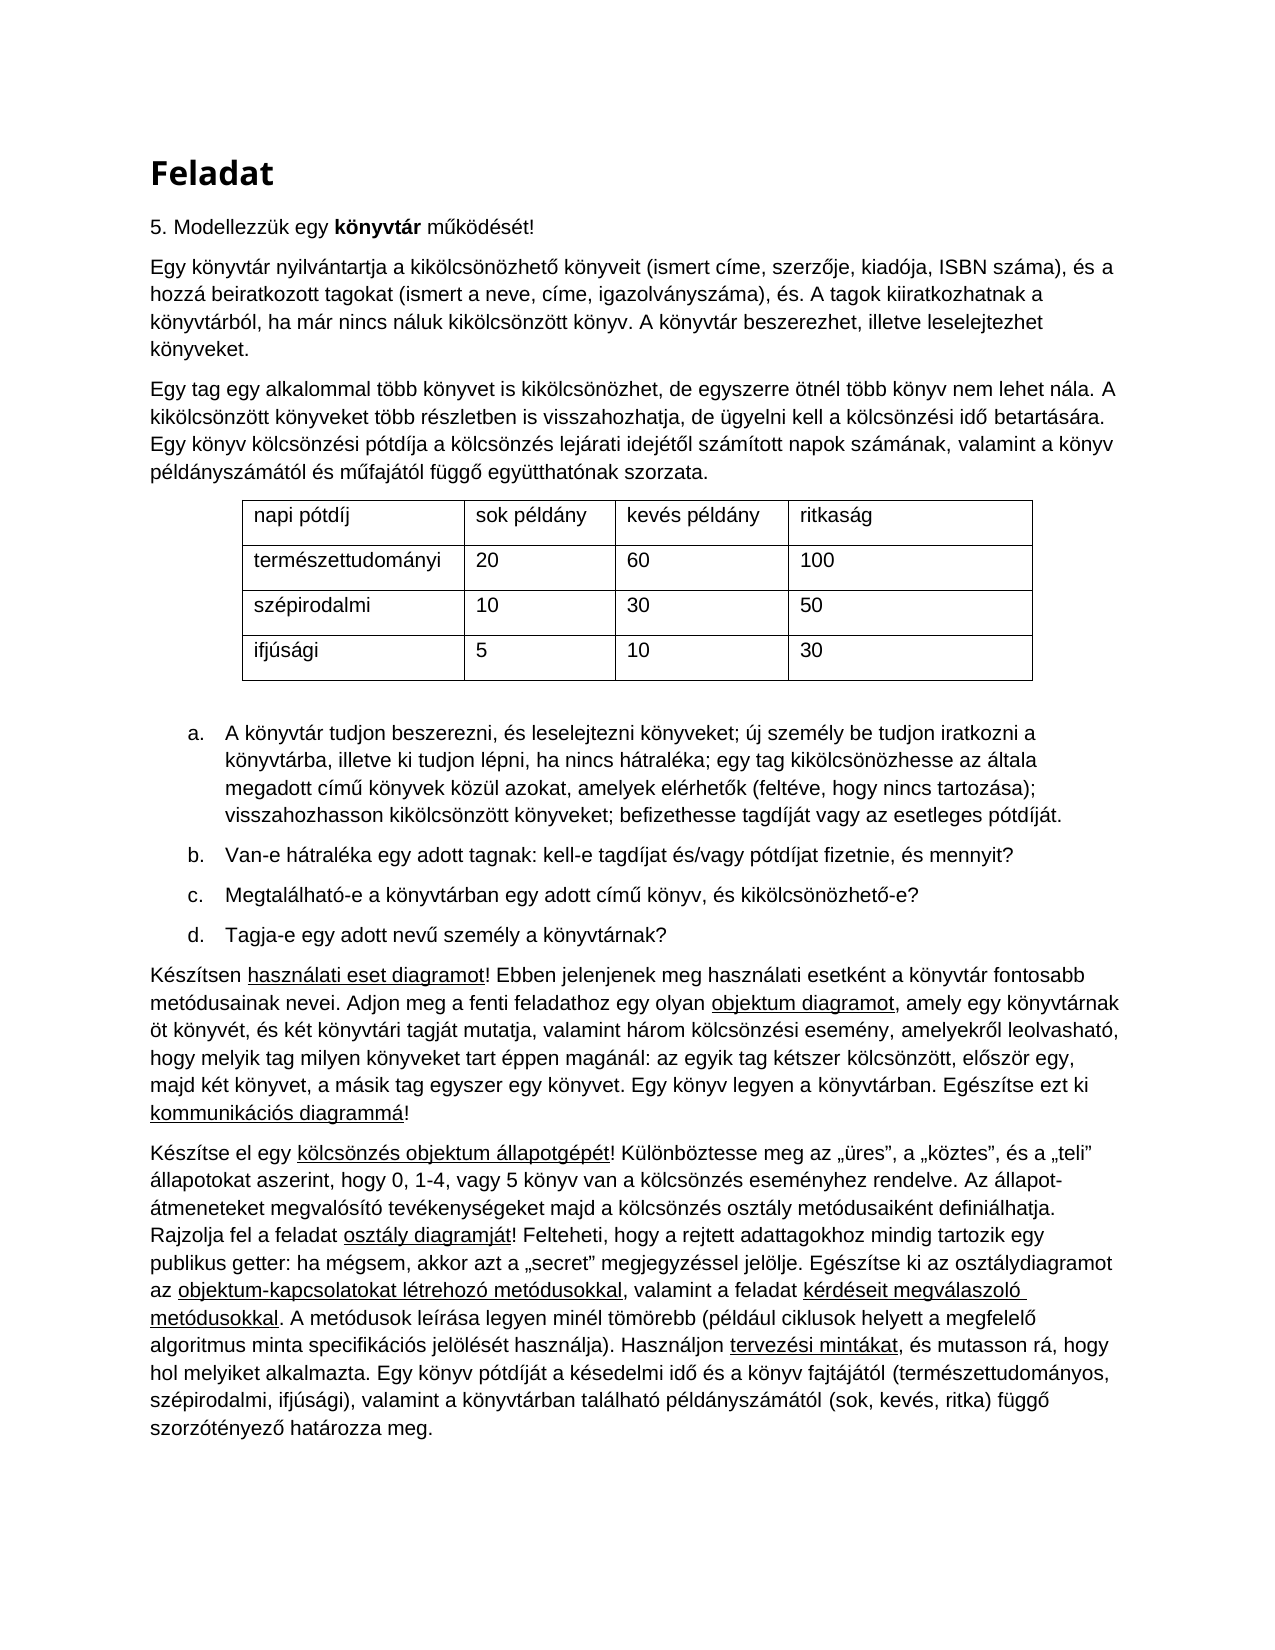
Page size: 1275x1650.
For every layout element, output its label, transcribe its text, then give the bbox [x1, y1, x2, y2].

text Feladat [150, 150, 1125, 195]
text Készítse el egy kölcsönzés objektum állapotgépét! Különböztesse meg az „üres”, a „köztes”, és a „teli” állapotokat aszerint, hogy 0, 1-4, vagy 5 könyv van a kölcsönzés eseményhez rendelve. Az állapot- átmeneteket megvalósító tevékenységeket majd a kölcsönzés osztály metódusaiként definiálhatja. Rajzolja fel a feladat osztály diagramját! Felteheti, hogy a rejtett adattagokhoz mindig tartozik egy publikus getter: ha mégsem, akkor azt a „secret” megjegyzéssel jelölje. Egészítse ki az osztálydiagramot az objektum-kapcsolatokat létrehozó metódusokkal, valamint a feladat kérdéseit megválaszoló metódusokkal. A metódusok leírása legyen minél tömörebb (például ciklusok helyett a megfelelő algoritmus minta specifikációs jelölését használja). Használjon tervezési mintákat, és mutasson rá, hogy hol melyiket alkalmazta. Egy könyv pótdíját a késedelmi idő és a könyv fajtájától (természettudományos, szépirodalmi, ifjúsági), valamint a könyvtárban található példányszámától (sok, kevés, ritka) függő szorzótényező határozza meg. [150, 1141, 1125, 1440]
table_header sok példány [465, 501, 615, 545]
table_cell 50 [789, 591, 1032, 635]
list A könyvtár tudjon beszerezni, és leselejtezni könyveket; új személy be tudjon iratkozni a könyvtárba, illetve ki tudjon lépni, ha nincs hátraléka; egy tag kikölcsönözhesse az általa megadott című könyvek közül azokat, amelyek elérhetők (feltéve, hogy nincs tartozása); visszahozhasson kikölcsönzött könyveket; befizethesse tagdíját vagy az esetleges pótdíját. [187, 721, 1125, 827]
table_cell szépirodalmi [243, 591, 464, 635]
list Tagja-e egy adott nevű személy a könyvtárnak? [187, 923, 1125, 947]
text Egy tag egy alkalommal több könyvet is kikölcsönözhet, de egyszerre ötnél több könyv nem lehet nála. A kikölcsönzött könyveket több részletben is visszahozhatja, de ügyelni kell a kölcsönzési idő betartására. Egy könyv kölcsönzési pótdíja a kölcsönzés lejárati idejétől számított napok számának, valamint a könyv példányszámától és műfajától függő együtthatónak szorzata. [150, 377, 1125, 484]
table_cell 10 [465, 591, 615, 635]
table_cell 100 [789, 546, 1032, 590]
list Megtalálható-e a könyvtárban egy adott című könyv, és kikölcsönözhető-e? [187, 883, 1125, 907]
list Van-e hátraléka egy adott tagnak: kell-e tagdíjat és/vagy pótdíjat fizetnie, és mennyit? [187, 843, 1125, 867]
table_cell ifjúsági [243, 636, 464, 680]
table_cell 10 [616, 636, 788, 680]
table_cell 30 [789, 636, 1032, 680]
text Készítsen használati eset diagramot! Ebben jelenjenek meg használati esetként a könyvtár fontosabb metódusainak nevei. Adjon meg a fenti feladathoz egy olyan objektum diagramot, amely egy könyvtárnak öt könyvét, és két könyvtári tagját mutatja, valamint három kölcsönzési esemény, amelyekről leolvasható, hogy melyik tag milyen könyveket tart éppen magánál: az egyik tag kétszer kölcsönzött, először egy, majd két könyvet, a másik tag egyszer egy könyvet. Egy könyv legyen a könyvtárban. Egészítse ezt ki kommunikációs diagrammá! [150, 963, 1125, 1125]
text Egy könyvtár nyilvántartja a kikölcsönözhető könyveit (ismert címe, szerzője, kiadója, ISBN száma), és a hozzá beiratkozott tagokat (ismert a neve, címe, igazolványszáma), és. A tagok kiiratkozhatnak a könyvtárból, ha már nincs náluk kikölcsönzött könyv. A könyvtár beszerezhet, illetve leselejtezhet könyveket. [150, 255, 1125, 361]
table_header ritkaság [789, 501, 1032, 545]
text 5. Modellezzük egy könyvtár működését! [150, 215, 1125, 239]
table_header napi pótdíj [243, 501, 464, 545]
table_cell 30 [616, 591, 788, 635]
table_cell 5 [465, 636, 615, 680]
table_cell 60 [616, 546, 788, 590]
table_cell természettudományi [243, 546, 464, 590]
table_header kevés példány [616, 501, 788, 545]
table_cell 20 [465, 546, 615, 590]
